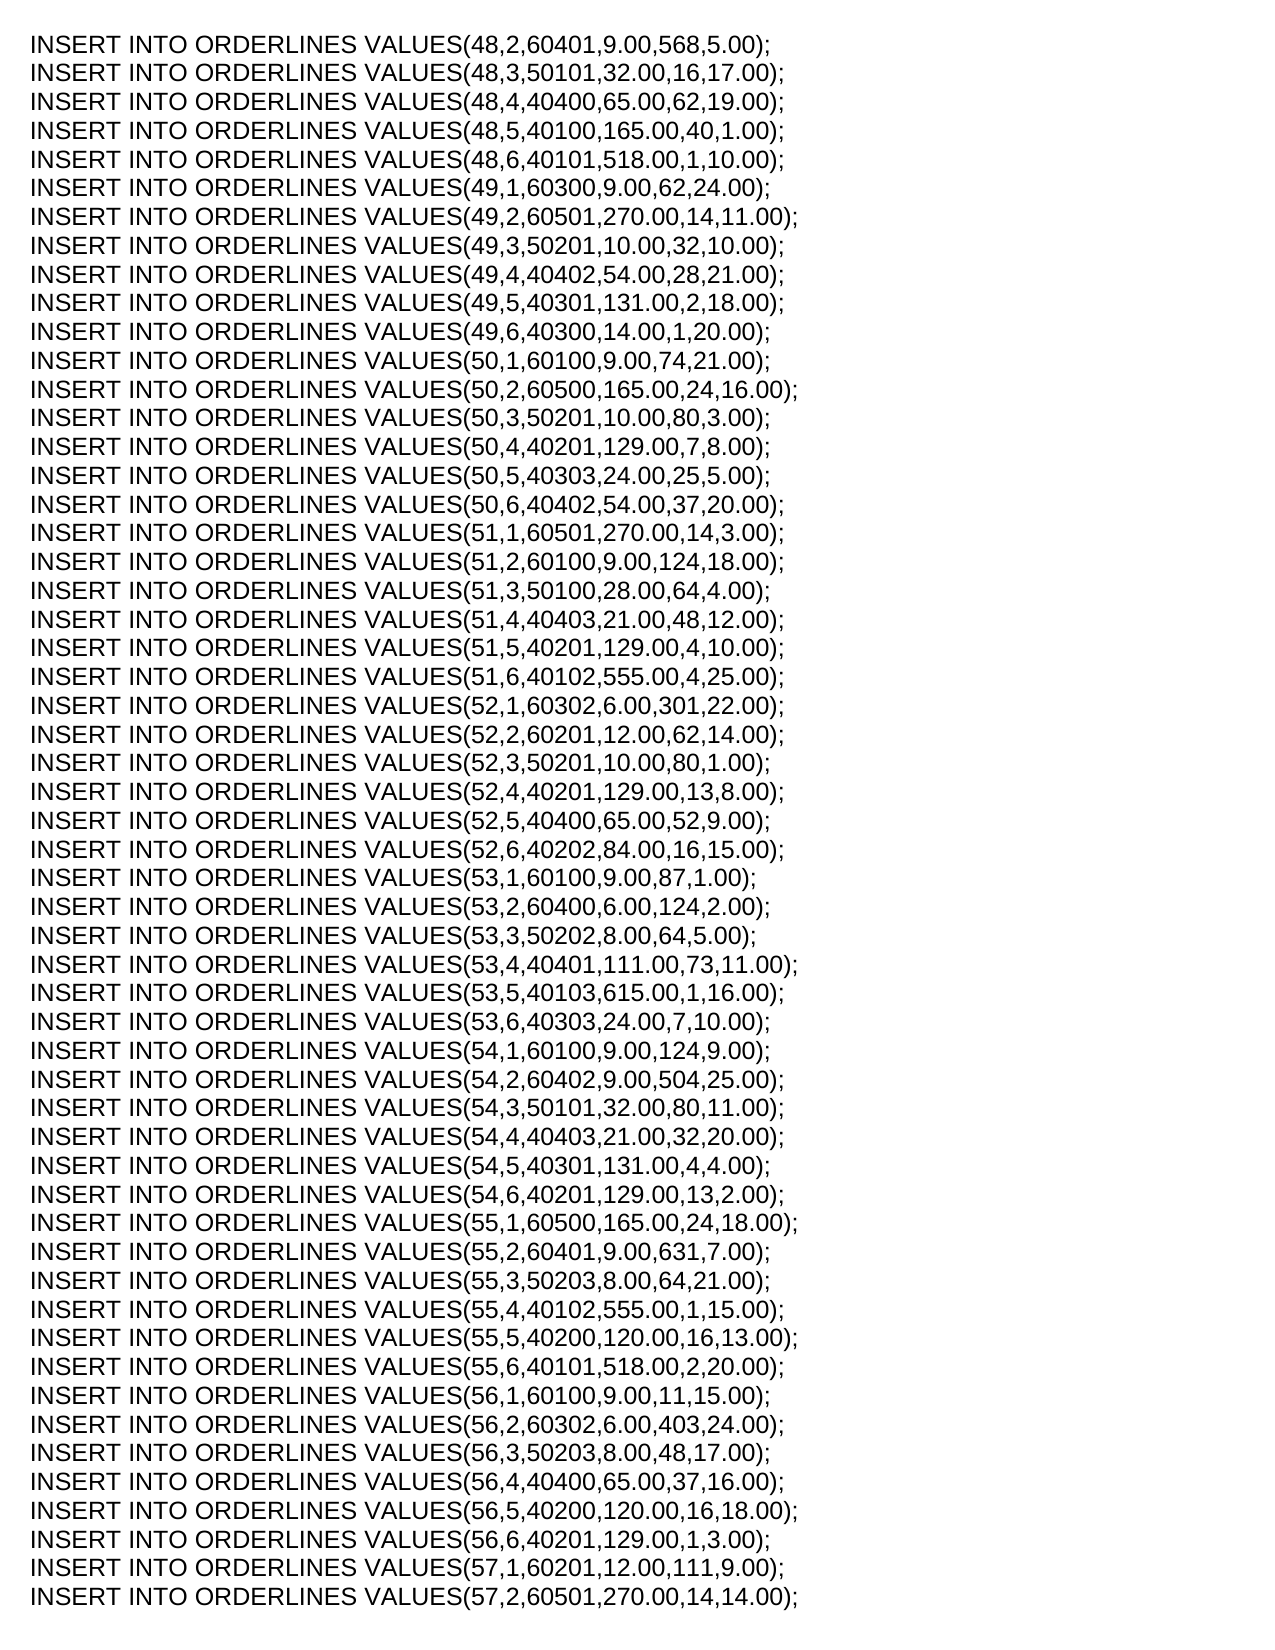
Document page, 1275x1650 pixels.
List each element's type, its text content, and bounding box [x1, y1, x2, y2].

text INSERT INTO ORDERLINES VALUES(49,3,50201,10.00,32,10.00); [29, 231, 1245, 259]
text INSERT INTO ORDERLINES VALUES(54,4,40403,21.00,32,20.00); [29, 1122, 1245, 1151]
text INSERT INTO ORDERLINES VALUES(55,4,40102,555.00,1,15.00); [29, 1294, 1245, 1323]
text INSERT INTO ORDERLINES VALUES(52,1,60302,6.00,301,22.00); [29, 691, 1245, 719]
text INSERT INTO ORDERLINES VALUES(49,5,40301,131.00,2,18.00); [29, 288, 1245, 317]
text INSERT INTO ORDERLINES VALUES(54,5,40301,131.00,4,4.00); [29, 1151, 1245, 1179]
text INSERT INTO ORDERLINES VALUES(53,1,60100,9.00,87,1.00); [29, 863, 1245, 892]
text INSERT INTO ORDERLINES VALUES(50,3,50201,10.00,80,3.00); [29, 403, 1245, 432]
text INSERT INTO ORDERLINES VALUES(52,3,50201,10.00,80,1.00); [29, 748, 1245, 777]
text INSERT INTO ORDERLINES VALUES(48,6,40101,518.00,1,10.00); [29, 144, 1245, 173]
text INSERT INTO ORDERLINES VALUES(54,6,40201,129.00,13,2.00); [29, 1179, 1245, 1208]
text INSERT INTO ORDERLINES VALUES(57,2,60501,270.00,14,14.00); [29, 1582, 1245, 1611]
text INSERT INTO ORDERLINES VALUES(51,6,40102,555.00,4,25.00); [29, 662, 1245, 691]
text INSERT INTO ORDERLINES VALUES(48,5,40100,165.00,40,1.00); [29, 116, 1245, 144]
text INSERT INTO ORDERLINES VALUES(53,6,40303,24.00,7,10.00); [29, 1007, 1245, 1036]
text INSERT INTO ORDERLINES VALUES(49,4,40402,54.00,28,21.00); [29, 259, 1245, 288]
text INSERT INTO ORDERLINES VALUES(49,1,60300,9.00,62,24.00); [29, 173, 1245, 202]
text INSERT INTO ORDERLINES VALUES(55,3,50203,8.00,64,21.00); [29, 1266, 1245, 1294]
text INSERT INTO ORDERLINES VALUES(48,2,60401,9.00,568,5.00); [29, 29, 1245, 58]
text INSERT INTO ORDERLINES VALUES(50,1,60100,9.00,74,21.00); [29, 346, 1245, 374]
text INSERT INTO ORDERLINES VALUES(55,1,60500,165.00,24,18.00); [29, 1208, 1245, 1237]
text INSERT INTO ORDERLINES VALUES(48,3,50101,32.00,16,17.00); [29, 58, 1245, 87]
text INSERT INTO ORDERLINES VALUES(51,2,60100,9.00,124,18.00); [29, 547, 1245, 576]
text INSERT INTO ORDERLINES VALUES(52,6,40202,84.00,16,15.00); [29, 834, 1245, 863]
text INSERT INTO ORDERLINES VALUES(56,2,60302,6.00,403,24.00); [29, 1409, 1245, 1438]
text INSERT INTO ORDERLINES VALUES(53,2,60400,6.00,124,2.00); [29, 892, 1245, 921]
text INSERT INTO ORDERLINES VALUES(51,3,50100,28.00,64,4.00); [29, 576, 1245, 604]
text INSERT INTO ORDERLINES VALUES(56,6,40201,129.00,1,3.00); [29, 1524, 1245, 1553]
text INSERT INTO ORDERLINES VALUES(54,3,50101,32.00,80,11.00); [29, 1093, 1245, 1122]
text INSERT INTO ORDERLINES VALUES(50,4,40201,129.00,7,8.00); [29, 432, 1245, 461]
text INSERT INTO ORDERLINES VALUES(56,3,50203,8.00,48,17.00); [29, 1438, 1245, 1467]
text INSERT INTO ORDERLINES VALUES(55,2,60401,9.00,631,7.00); [29, 1237, 1245, 1266]
text INSERT INTO ORDERLINES VALUES(52,4,40201,129.00,13,8.00); [29, 777, 1245, 806]
text INSERT INTO ORDERLINES VALUES(54,1,60100,9.00,124,9.00); [29, 1036, 1245, 1064]
text INSERT INTO ORDERLINES VALUES(49,6,40300,14.00,1,20.00); [29, 317, 1245, 346]
text INSERT INTO ORDERLINES VALUES(49,2,60501,270.00,14,11.00); [29, 202, 1245, 231]
text INSERT INTO ORDERLINES VALUES(56,4,40400,65.00,37,16.00); [29, 1467, 1245, 1496]
text INSERT INTO ORDERLINES VALUES(52,5,40400,65.00,52,9.00); [29, 806, 1245, 834]
text INSERT INTO ORDERLINES VALUES(55,6,40101,518.00,2,20.00); [29, 1352, 1245, 1381]
text INSERT INTO ORDERLINES VALUES(57,1,60201,12.00,111,9.00); [29, 1553, 1245, 1582]
text INSERT INTO ORDERLINES VALUES(50,2,60500,165.00,24,16.00); [29, 374, 1245, 403]
text INSERT INTO ORDERLINES VALUES(50,6,40402,54.00,37,20.00); [29, 489, 1245, 518]
text INSERT INTO ORDERLINES VALUES(54,2,60402,9.00,504,25.00); [29, 1064, 1245, 1093]
text INSERT INTO ORDERLINES VALUES(53,5,40103,615.00,1,16.00); [29, 978, 1245, 1007]
text INSERT INTO ORDERLINES VALUES(48,4,40400,65.00,62,19.00); [29, 87, 1245, 116]
text INSERT INTO ORDERLINES VALUES(52,2,60201,12.00,62,14.00); [29, 719, 1245, 748]
text INSERT INTO ORDERLINES VALUES(51,4,40403,21.00,48,12.00); [29, 604, 1245, 633]
text INSERT INTO ORDERLINES VALUES(56,5,40200,120.00,16,18.00); [29, 1496, 1245, 1524]
text INSERT INTO ORDERLINES VALUES(53,3,50202,8.00,64,5.00); [29, 921, 1245, 949]
text INSERT INTO ORDERLINES VALUES(53,4,40401,111.00,73,11.00); [29, 949, 1245, 978]
text INSERT INTO ORDERLINES VALUES(55,5,40200,120.00,16,13.00); [29, 1323, 1245, 1352]
text INSERT INTO ORDERLINES VALUES(51,1,60501,270.00,14,3.00); [29, 518, 1245, 547]
text INSERT INTO ORDERLINES VALUES(51,5,40201,129.00,4,10.00); [29, 633, 1245, 662]
text INSERT INTO ORDERLINES VALUES(50,5,40303,24.00,25,5.00); [29, 461, 1245, 489]
text INSERT INTO ORDERLINES VALUES(56,1,60100,9.00,11,15.00); [29, 1381, 1245, 1409]
